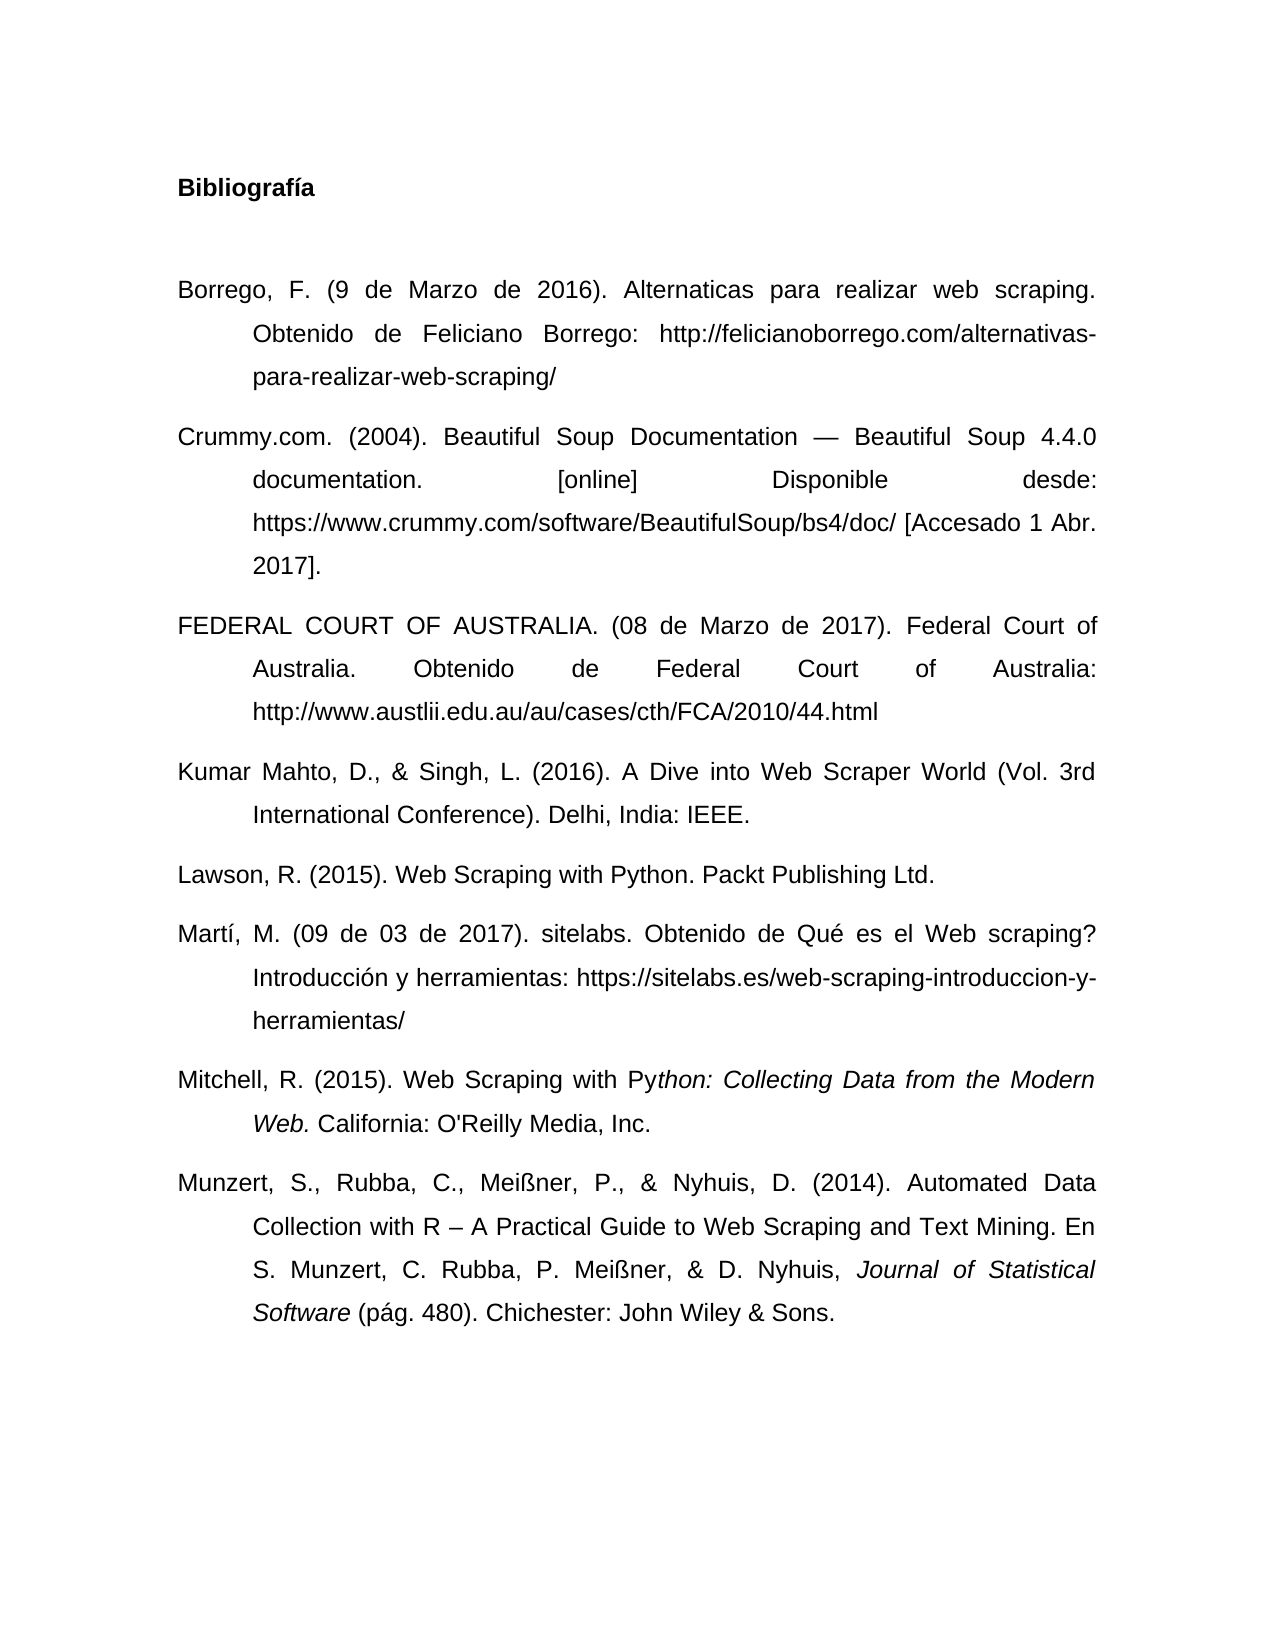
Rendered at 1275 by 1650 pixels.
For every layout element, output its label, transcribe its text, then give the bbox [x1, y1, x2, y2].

subtitle Bibliografía [177, 173, 1098, 201]
